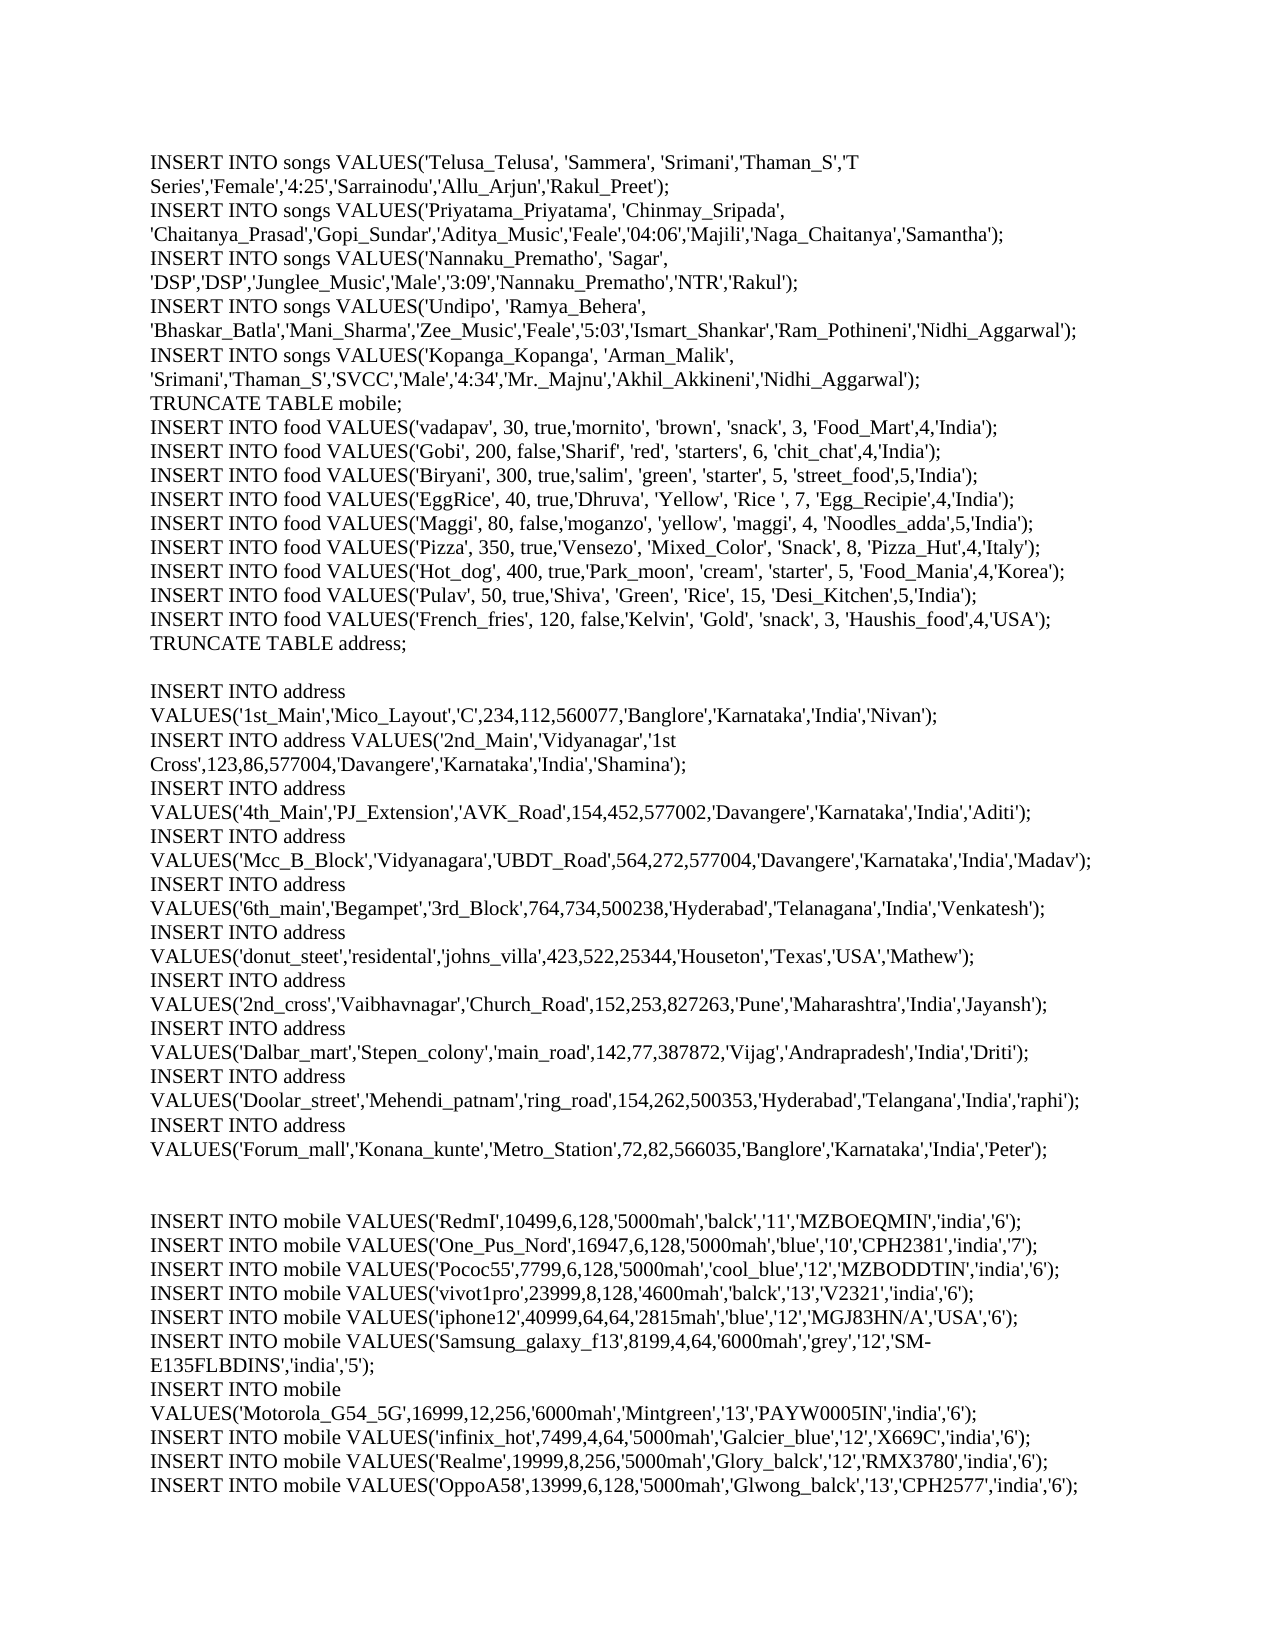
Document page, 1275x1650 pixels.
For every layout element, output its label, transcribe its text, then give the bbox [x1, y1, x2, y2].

text INSERT INTO songs VALUES('Telusa_Telusa', 'Sammera', 'Srimani','Thaman_S','T Series','Female','4:25','Sarrainodu','Allu_Arjun','Rakul_Preet'); [150, 150, 1125, 198]
text TRUNCATE TABLE address; [150, 631, 1125, 655]
text INSERT INTO food VALUES('French_fries', 120, false,'Kelvin', 'Gold', 'snack', 3, 'Haushis_food',4,'USA'); [150, 607, 1125, 631]
text INSERT INTO mobile VALUES('Realme',19999,8,256,'5000mah','Glory_balck','12','RMX3780','india','6'); [150, 1449, 1125, 1473]
text INSERT INTO mobile VALUES('Samsung_galaxy_f13',8199,4,64,'6000mah','grey','12','SM-E135FLBDINS','india','5'); [150, 1329, 1125, 1377]
text INSERT INTO songs VALUES('Nannaku_Prematho', 'Sagar', 'DSP','DSP','Junglee_Music','Male','3:09','Nannaku_Prematho','NTR','Rakul'); [150, 246, 1125, 294]
text INSERT INTO songs VALUES('Undipo', 'Ramya_Behera', 'Bhaskar_Batla','Mani_Sharma','Zee_Music','Feale','5:03','Ismart_Shankar','Ram_Pothineni','Nidhi_Aggarwal'); [150, 294, 1125, 342]
text INSERT INTO mobile VALUES('Motorola_G54_5G',16999,12,256,'6000mah','Mintgreen','13','PAYW0005IN','india','6'); [150, 1377, 1125, 1425]
text INSERT INTO mobile VALUES('iphone12',40999,64,64,'2815mah','blue','12','MGJ83HN/A','USA','6'); [150, 1305, 1125, 1329]
text INSERT INTO address VALUES('2nd_Main','Vidyanagar','1st Cross',123,86,577004,'Davangere','Karnataka','India','Shamina'); [150, 727, 1125, 776]
text INSERT INTO address VALUES('donut_steet','residental','johns_villa',423,522,25344,'Houseton','Texas','USA','Mathew'); [150, 920, 1125, 968]
text INSERT INTO food VALUES('Pizza', 350, true,'Vensezo', 'Mixed_Color', 'Snack', 8, 'Pizza_Hut',4,'Italy'); [150, 535, 1125, 559]
text TRUNCATE TABLE mobile; [150, 391, 1125, 415]
text INSERT INTO address VALUES('4th_Main','PJ_Extension','AVK_Road',154,452,577002,'Davangere','Karnataka','India','Aditi'); [150, 776, 1125, 824]
text INSERT INTO food VALUES('Maggi', 80, false,'moganzo', 'yellow', 'maggi', 4, 'Noodles_adda',5,'India'); [150, 511, 1125, 535]
text INSERT INTO food VALUES('Biryani', 300, true,'salim', 'green', 'starter', 5, 'street_food',5,'India'); [150, 463, 1125, 487]
text INSERT INTO mobile VALUES('RedmI',10499,6,128,'5000mah','balck','11','MZBOEQMIN','india','6'); [150, 1209, 1125, 1233]
text INSERT INTO address VALUES('1st_Main','Mico_Layout','C',234,112,560077,'Banglore','Karnataka','India','Nivan'); [150, 679, 1125, 727]
text INSERT INTO songs VALUES('Kopanga_Kopanga', 'Arman_Malik', 'Srimani','Thaman_S','SVCC','Male','4:34','Mr._Majnu','Akhil_Akkineni','Nidhi_Aggarwal'); [150, 342, 1125, 391]
text INSERT INTO songs VALUES('Priyatama_Priyatama', 'Chinmay_Sripada', 'Chaitanya_Prasad','Gopi_Sundar','Aditya_Music','Feale','04:06','Majili','Naga_Chaitanya','Samantha'); [150, 198, 1125, 246]
text INSERT INTO mobile VALUES('vivot1pro',23999,8,128,'4600mah','balck','13','V2321','india','6'); [150, 1281, 1125, 1305]
text INSERT INTO address VALUES('Forum_mall','Konana_kunte','Metro_Station',72,82,566035,'Banglore','Karnataka','India','Peter'); [150, 1112, 1125, 1161]
text INSERT INTO address VALUES('Dalbar_mart','Stepen_colony','main_road',142,77,387872,'Vijag','Andrapradesh','India','Driti'); [150, 1016, 1125, 1064]
text INSERT INTO food VALUES('Gobi', 200, false,'Sharif', 'red', 'starters', 6, 'chit_chat',4,'India'); [150, 439, 1125, 463]
text INSERT INTO mobile VALUES('One_Pus_Nord',16947,6,128,'5000mah','blue','10','CPH2381','india','7'); [150, 1233, 1125, 1257]
text INSERT INTO address VALUES('Mcc_B_Block','Vidyanagara','UBDT_Road',564,272,577004,'Davangere','Karnataka','India','Madav'); [150, 824, 1125, 872]
text INSERT INTO mobile VALUES('Pococ55',7799,6,128,'5000mah','cool_blue','12','MZBODDTIN','india','6'); [150, 1257, 1125, 1281]
text INSERT INTO address VALUES('6th_main','Begampet','3rd_Block',764,734,500238,'Hyderabad','Telanagana','India','Venkatesh'); [150, 872, 1125, 920]
text INSERT INTO food VALUES('vadapav', 30, true,'mornito', 'brown', 'snack', 3, 'Food_Mart',4,'India'); [150, 415, 1125, 439]
text INSERT INTO address VALUES('2nd_cross','Vaibhavnagar','Church_Road',152,253,827263,'Pune','Maharashtra','India','Jayansh'); [150, 968, 1125, 1016]
text INSERT INTO address VALUES('Doolar_street','Mehendi_patnam','ring_road',154,262,500353,'Hyderabad','Telangana','India','raphi'); [150, 1064, 1125, 1112]
text INSERT INTO mobile VALUES('OppoA58',13999,6,128,'5000mah','Glwong_balck','13','CPH2577','india','6'); [150, 1473, 1125, 1497]
text INSERT INTO mobile VALUES('infinix_hot',7499,4,64,'5000mah','Galcier_blue','12','X669C','india','6'); [150, 1425, 1125, 1449]
text INSERT INTO food VALUES('Pulav', 50, true,'Shiva', 'Green', 'Rice', 15, 'Desi_Kitchen',5,'India'); [150, 583, 1125, 607]
text INSERT INTO food VALUES('EggRice', 40, true,'Dhruva', 'Yellow', 'Rice ', 7, 'Egg_Recipie',4,'India'); [150, 487, 1125, 511]
text INSERT INTO food VALUES('Hot_dog', 400, true,'Park_moon', 'cream', 'starter', 5, 'Food_Mania',4,'Korea'); [150, 559, 1125, 583]
